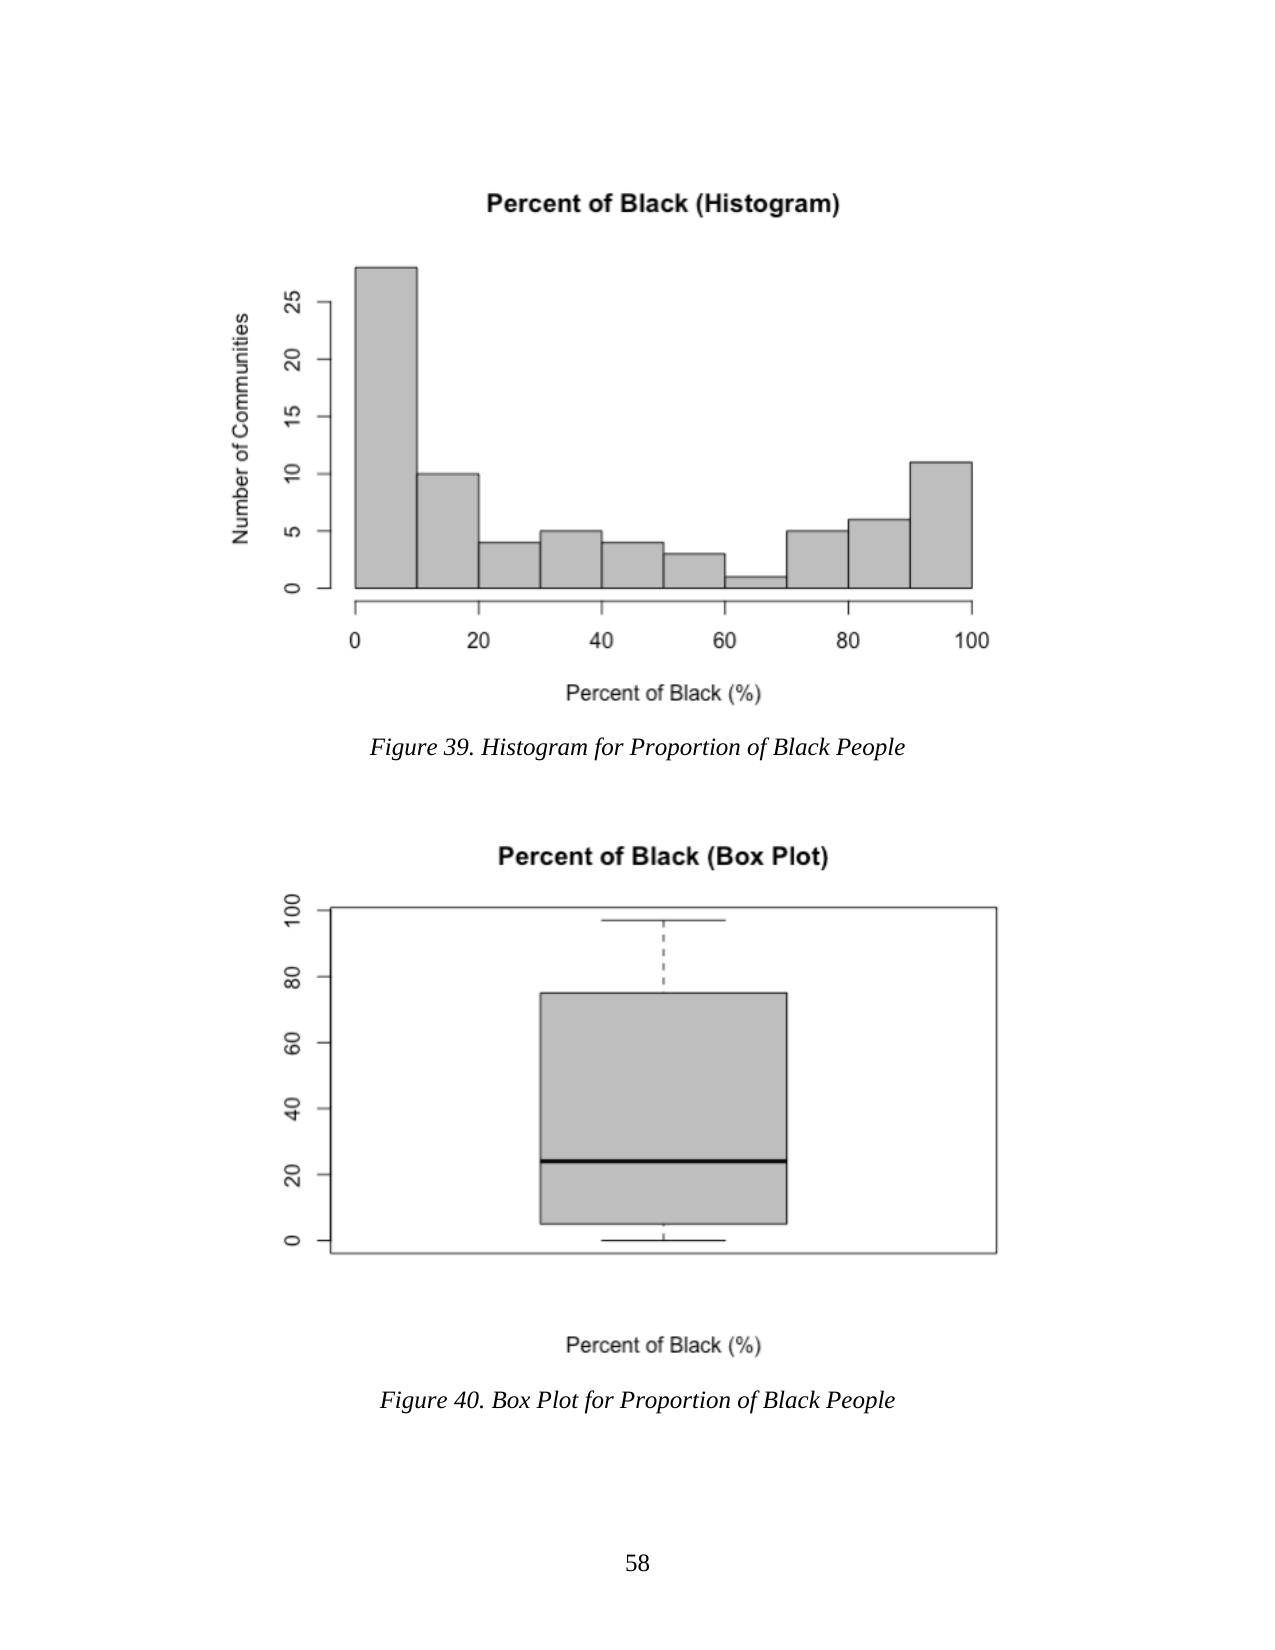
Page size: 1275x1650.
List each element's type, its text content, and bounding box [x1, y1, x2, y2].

picture [225, 149, 1051, 733]
text Figure 39. Histogram for Proportion of Black People [225, 733, 1050, 761]
picture [225, 802, 1051, 1385]
text Figure 40. Box Plot for Proportion of Black People [225, 1385, 1050, 1413]
